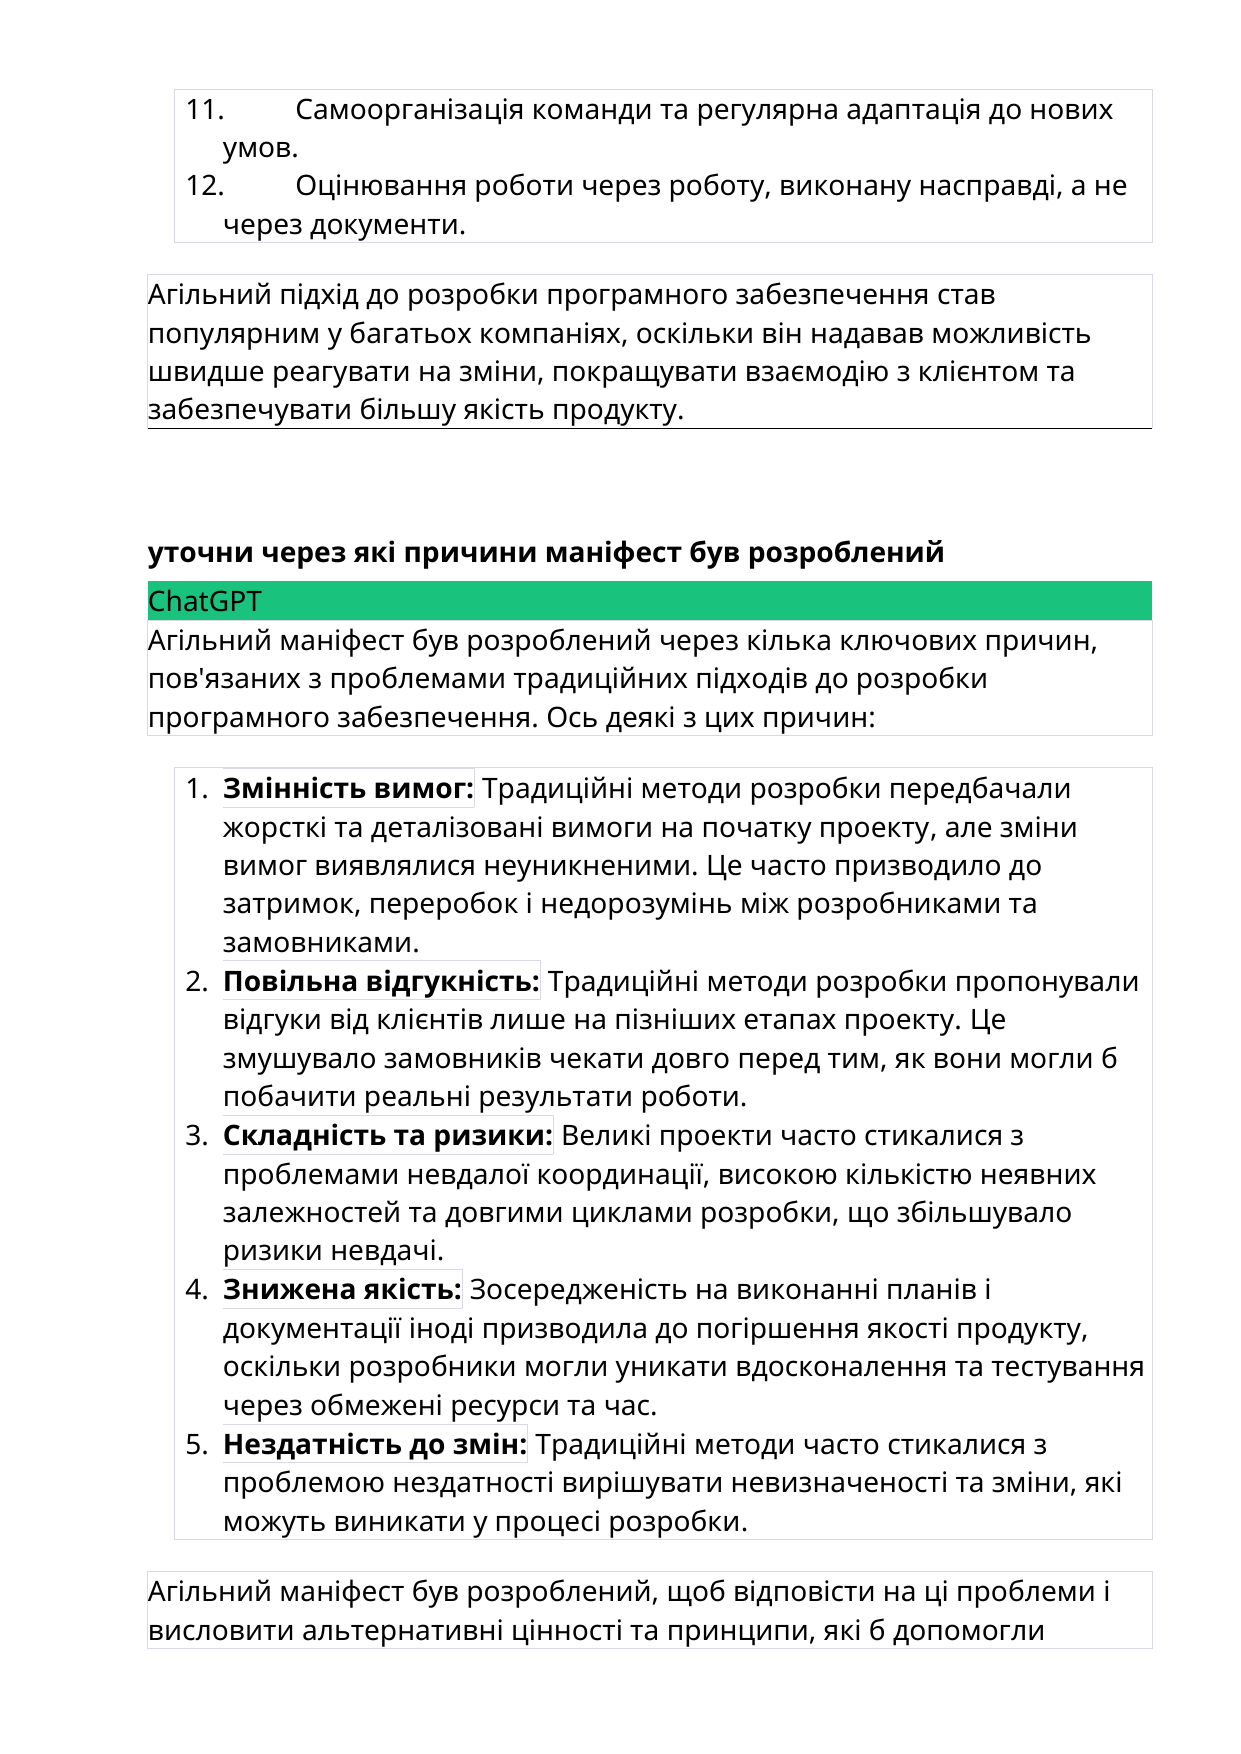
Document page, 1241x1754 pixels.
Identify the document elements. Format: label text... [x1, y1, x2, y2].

text Агільний маніфест був розроблений через кілька ключових причин, пов'язаних з проблемами традиційних підходів до розробки програмного забезпечення. Ось деякі з цих причин: [148, 621, 1152, 735]
text ChatGPT [148, 581, 1152, 620]
list Знижена якість: Зосередженість на виконанні планів і документації іноді призводила до погіршення якості продукту, оскільки розробники могли уникати вдосконалення та тестування через обмежені ресурси та час. [175, 1268, 1152, 1423]
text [148, 1572, 1152, 1648]
text уточни через які причини маніфест був розроблений [148, 533, 1152, 571]
list Нездатність до змін: Традиційні методи часто стикалися з проблемою нездатності вирішувати невизначеності та зміни, які можуть виникати у процесі розробки. [175, 1423, 1152, 1539]
list Оцінювання роботи через роботу, виконану насправді, а не через документи. [175, 165, 1152, 242]
text Агільний підхід до розробки програмного забезпечення став популярним у багатьох компаніях, оскільки він надавав можливість швидше реагувати на зміни, покращувати взаємодію з клієнтом та забезпечувати більшу якість продукту. [148, 275, 1152, 428]
list Змінність вимог: Традиційні методи розробки передбачали жорсткі та деталізовані вимоги на початку проекту, але зміни вимог виявлялися неуникненими. Це часто призводило до затримок, переробок і недорозумінь між розробниками та замовниками. [175, 768, 1152, 960]
list Складність та ризики: Великі проекти часто стикалися з проблемами невдалої координації, високою кількістю неявних залежностей та довгими циклами розробки, що збільшувало ризики невдачі. [175, 1114, 1152, 1268]
list Повільна відгукність: Традиційні методи розробки пропонували відгуки від клієнтів лише на пізніших етапах проекту. Це змушувало замовників чекати довго перед тим, як вони могли б побачити реальні результати роботи. [175, 960, 1152, 1114]
list Самоорганізація команди та регулярна адаптація до нових умов. [175, 90, 1152, 165]
